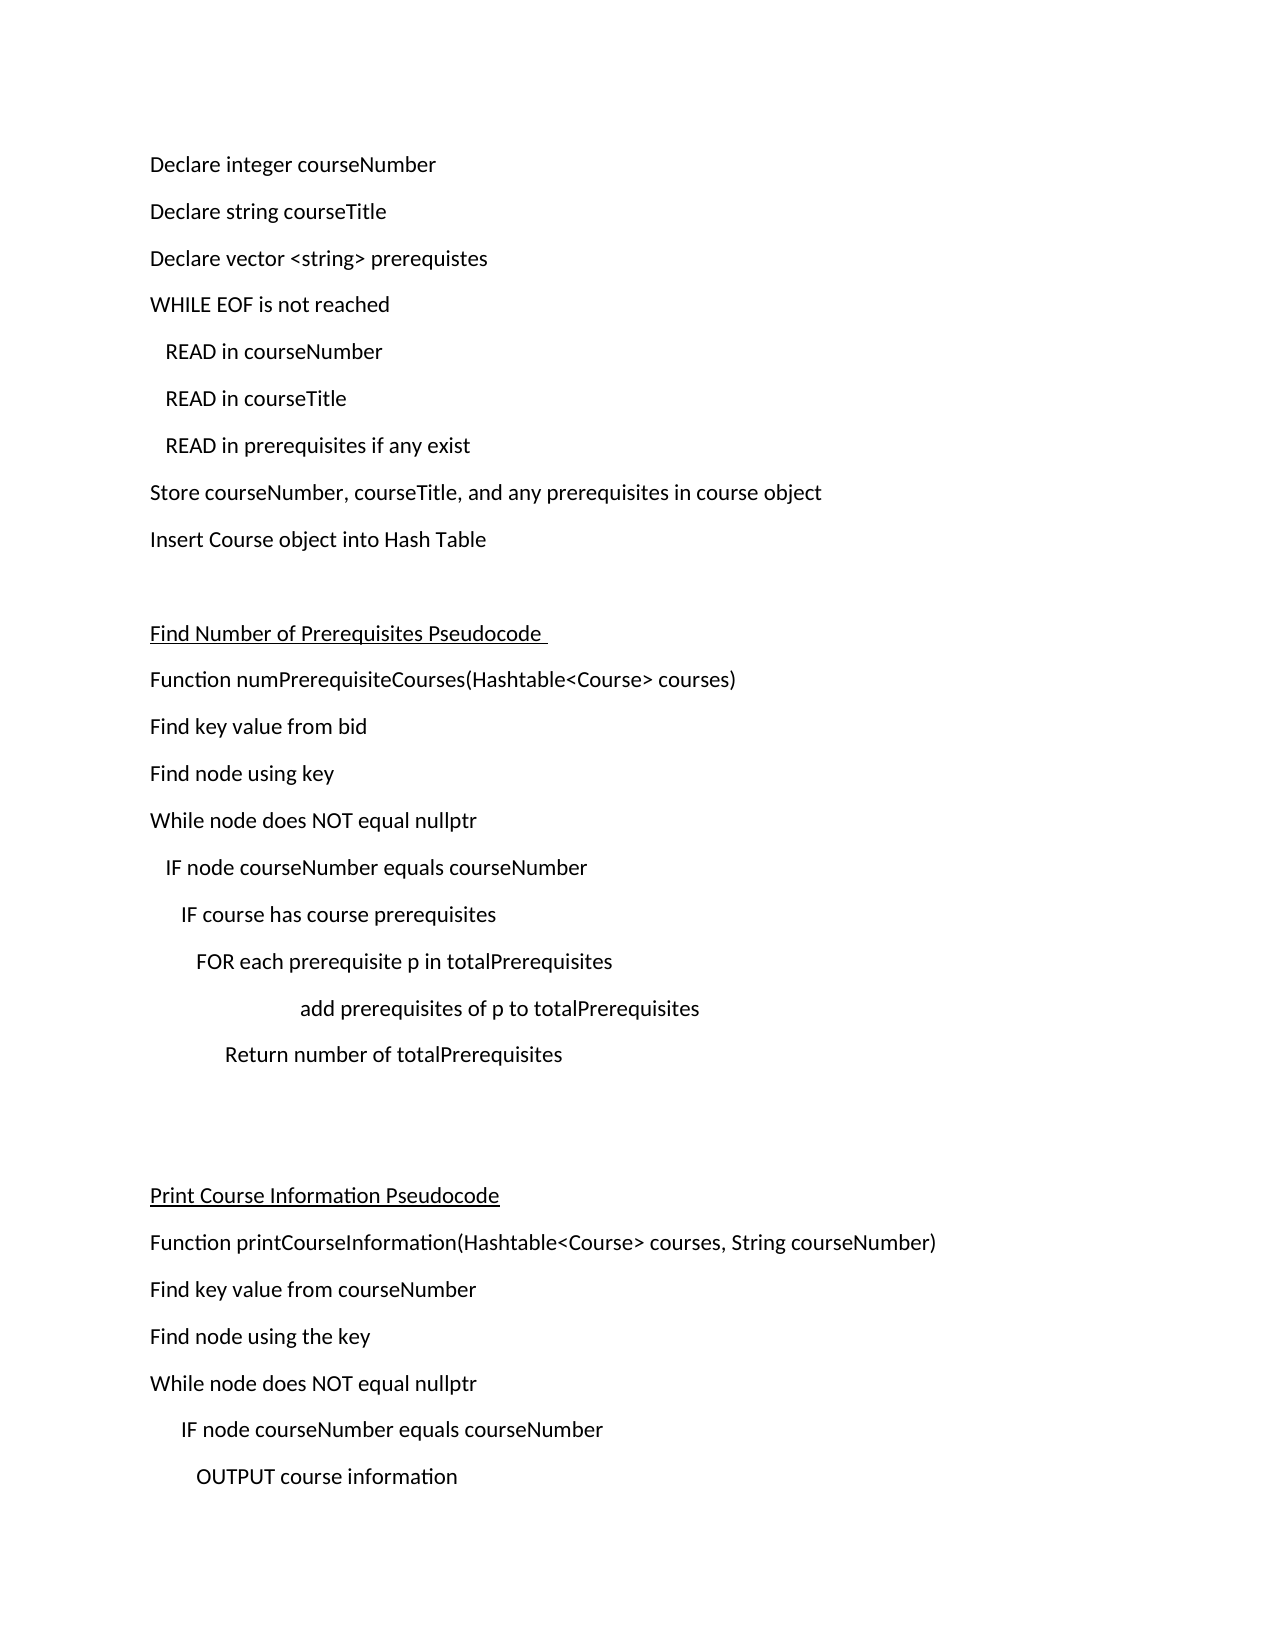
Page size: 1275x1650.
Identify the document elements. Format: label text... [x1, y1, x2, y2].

text READ in courseTitle [150, 384, 1125, 412]
text WHILE EOF is not reached [150, 291, 1125, 319]
text While node does NOT equal nullptr [150, 1369, 1125, 1397]
text FOR each prerequisite p in totalPrerequisites [150, 947, 1125, 975]
text Store courseNumber, courseTitle, and any prerequisites in course object [150, 478, 1125, 506]
text Find key value from courseNumber [150, 1275, 1125, 1303]
text Function printCourseInformation(Hashtable<Course> courses, String courseNumber) [150, 1228, 1125, 1256]
text IF course has course prerequisites [150, 900, 1125, 928]
text Find Number of Prerequisites Pseudocode [150, 619, 1125, 647]
text IF node courseNumber equals courseNumber [150, 1416, 1125, 1444]
text Declare integer courseNumber [150, 150, 1125, 178]
text IF node courseNumber equals courseNumber [150, 853, 1125, 881]
text Print Course Information Pseudocode [150, 1181, 1125, 1209]
text Find node using the key [150, 1322, 1125, 1350]
text While node does NOT equal nullptr [150, 806, 1125, 834]
text READ in courseNumber [150, 337, 1125, 366]
text READ in prerequisites if any exist [150, 431, 1125, 459]
text Find key value from bid [150, 712, 1125, 741]
text Declare string courseTitle [150, 197, 1125, 225]
text Function numPrerequisiteCourses(Hashtable<Course> courses) [150, 666, 1125, 694]
text Insert Course object into Hash Table [150, 525, 1125, 553]
text Return number of totalPrerequisites [150, 1041, 1125, 1069]
text OUTPUT course information [150, 1462, 1125, 1491]
text Find node using key [150, 759, 1125, 787]
text Declare vector <string> prerequistes [150, 244, 1125, 272]
text add prerequisites of p to totalPrerequisites [150, 994, 1125, 1022]
